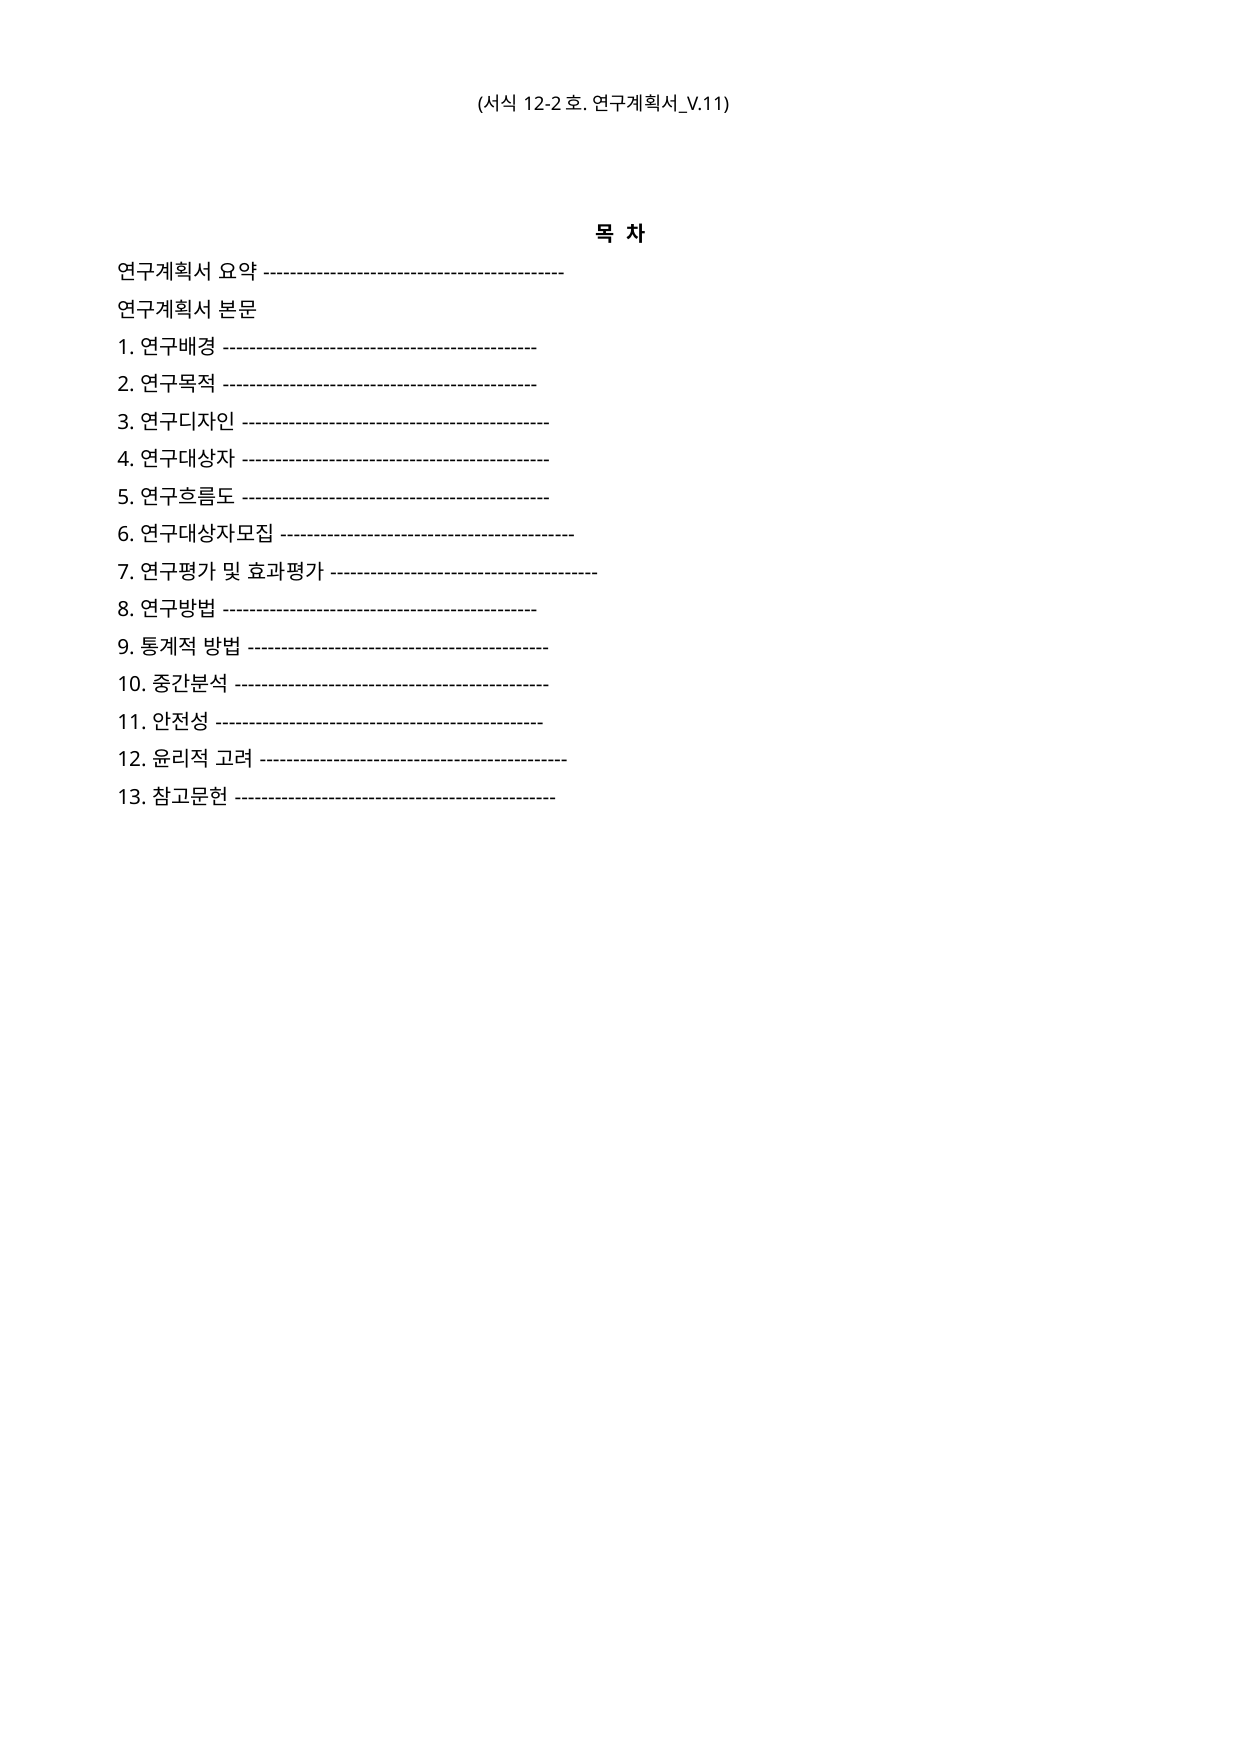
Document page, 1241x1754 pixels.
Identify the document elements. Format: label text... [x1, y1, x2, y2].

text 4. 연구대상자 ---------------------------------------------- [117, 439, 1123, 477]
text 13. 참고문헌 ------------------------------------------------ [117, 777, 1123, 814]
text 5. 연구흐름도 ---------------------------------------------- [117, 477, 1123, 514]
text 2. 연구목적 ----------------------------------------------- [117, 364, 1123, 402]
text 8. 연구방법 ----------------------------------------------- [117, 589, 1123, 627]
text 11. 안전성 ------------------------------------------------- [117, 702, 1123, 739]
text 1. 연구배경 ----------------------------------------------- [117, 327, 1123, 364]
text 10. 중간분석 ----------------------------------------------- [117, 664, 1123, 702]
text 6. 연구대상자모집 -------------------------------------------- [117, 514, 1123, 552]
text 12. 윤리적 고려 ---------------------------------------------- [117, 739, 1123, 777]
text 9. 통계적 방법 --------------------------------------------- [117, 627, 1123, 664]
text 연구계획서 본문 [117, 289, 1123, 327]
text 7. 연구평가 및 효과평가 ---------------------------------------- [117, 552, 1123, 589]
text 연구계획서 요약 --------------------------------------------- [117, 252, 1123, 289]
text 목 차 [117, 213, 1123, 251]
text 3. 연구디자인 ---------------------------------------------- [117, 402, 1123, 439]
